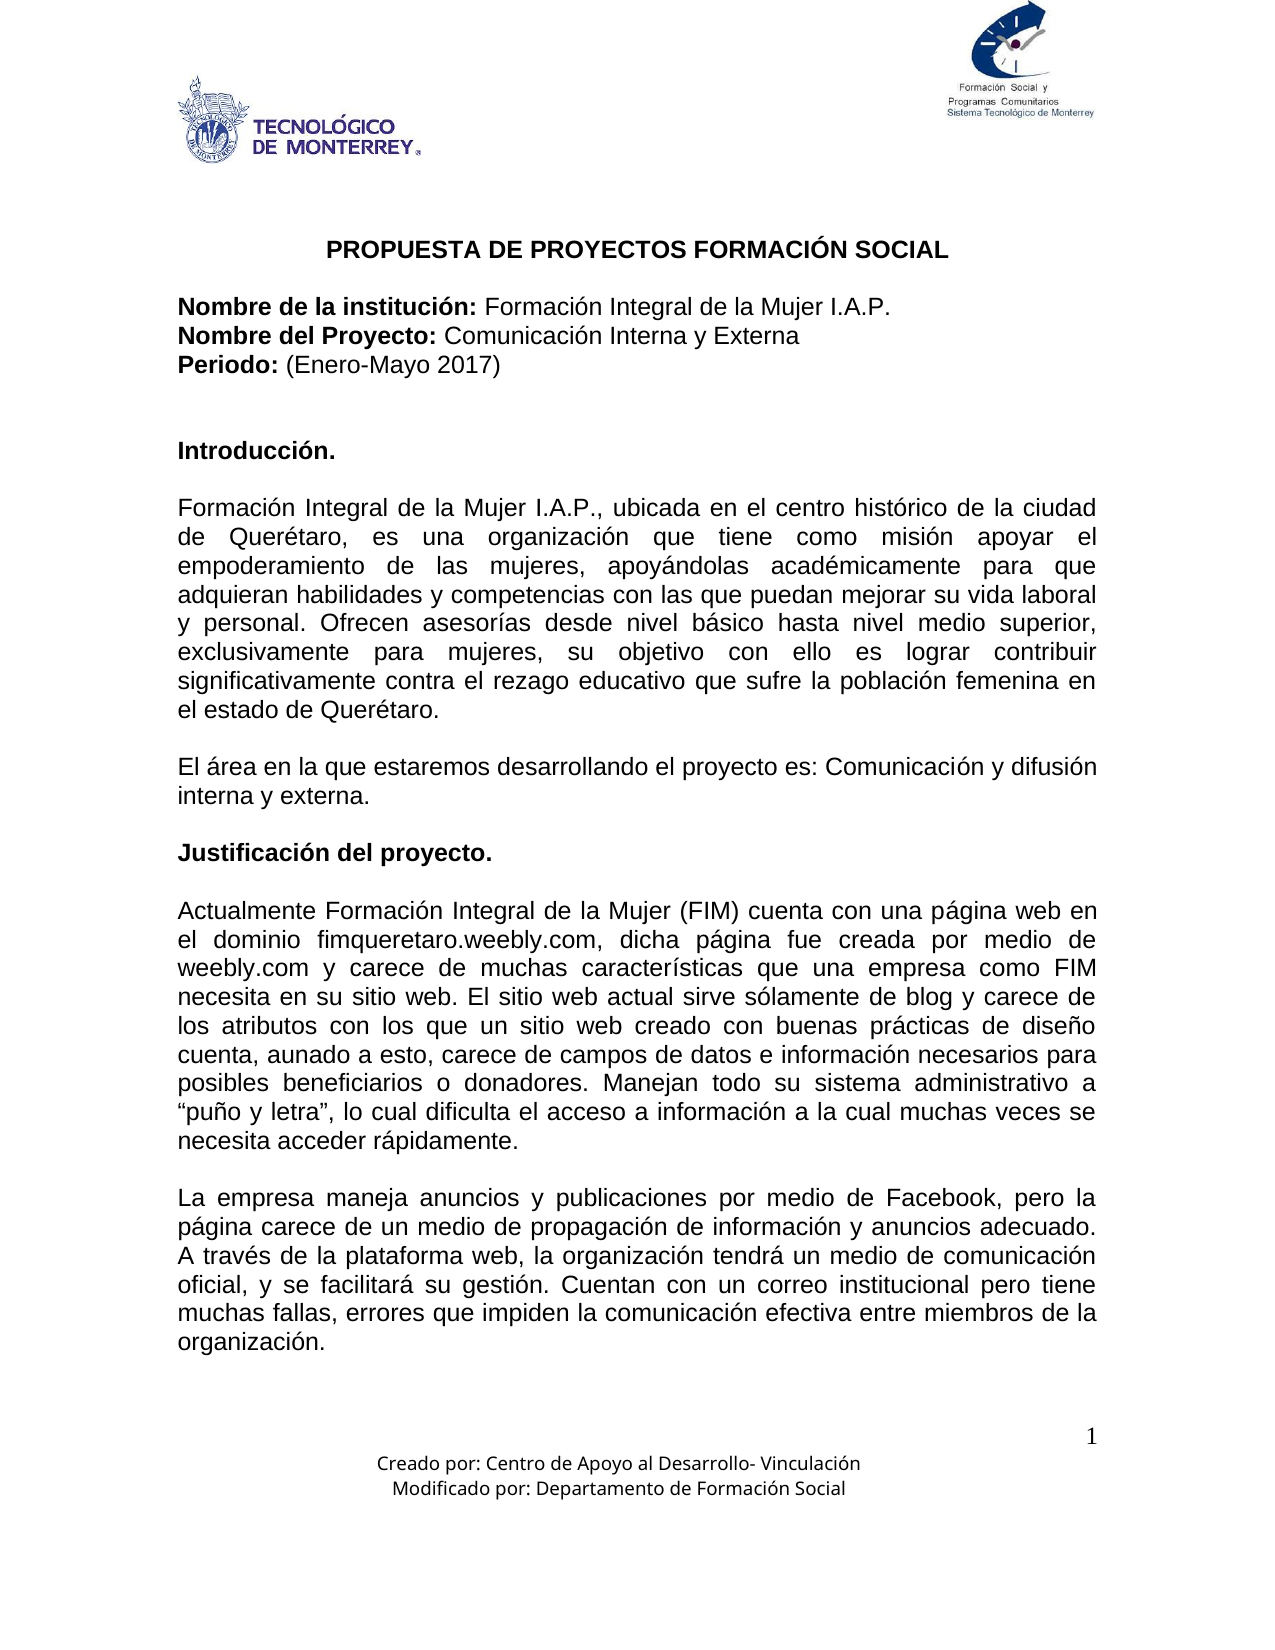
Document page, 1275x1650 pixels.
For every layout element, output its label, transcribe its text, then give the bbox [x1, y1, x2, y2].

text La empresa maneja anuncios y publicaciones por medio de Facebook, pero la página carece de un medio de propagación de información y anuncios adecuado. A través de la plataforma web, la organización tendrá un medio de comunicación oficial, y se facilitará su gestión. Cuentan con un correo institucional pero tiene muchas fallas, errores que impiden la comunicación efectiva entre miembros de la organización. [177, 1183, 1098, 1356]
text El área en la que estaremos desarrollando el proyecto es: Comunicación y difusión interna y externa. [177, 752, 1098, 810]
picture [177, 73, 421, 164]
text Justificación del proyecto. [177, 838, 1098, 867]
text PROPUESTA DE PROYECTOS FORMACIÓN SOCIAL [177, 235, 1098, 263]
text Nombre del Proyecto: Comunicación Interna y Externa [177, 321, 1098, 350]
text Formación Integral de la Mujer I.A.P., ubicada en el centro histórico de la ciudad de Querétaro, es una organización que tiene como misión apoyar el empoderamiento de las mujeres, apoyándolas académicamente para que adquieran habilidades y competencias con las que puedan mejorar su vida laboral y personal. Ofrecen asesorías desde nivel básico hasta nivel medio superior, exclusivamente para mujeres, su objetivo con ello es lograr contribuir significativamente contra el rezago educativo que sufre la población femenina en el estado de Querétaro. [177, 493, 1098, 723]
picture [946, 0, 1096, 120]
text Actualmente Formación Integral de la Mujer (FIM) cuenta con una página web en el dominio fimqueretaro.weebly.com, dicha página fue creada por medio de weebly.com y carece de muchas características que una empresa como FIM necesita en su sitio web. El sitio web actual sirve sólamente de blog y carece de los atributos con los que un sitio web creado con buenas prácticas de diseño cuenta, aunado a esto, carece de campos de datos e información necesarios para posibles beneficiarios o donadores. Manejan todo su sistema administrativo a “puño y letra”, lo cual dificulta el acceso a información a la cual muchas veces se necesita acceder rápidamente. [177, 896, 1098, 1155]
text Introducción. [177, 436, 1098, 465]
text Periodo: (Enero-Mayo 2017) [177, 350, 1098, 378]
text Nombre de la institución: Formación Integral de la Mujer I.A.P. [177, 292, 1098, 321]
